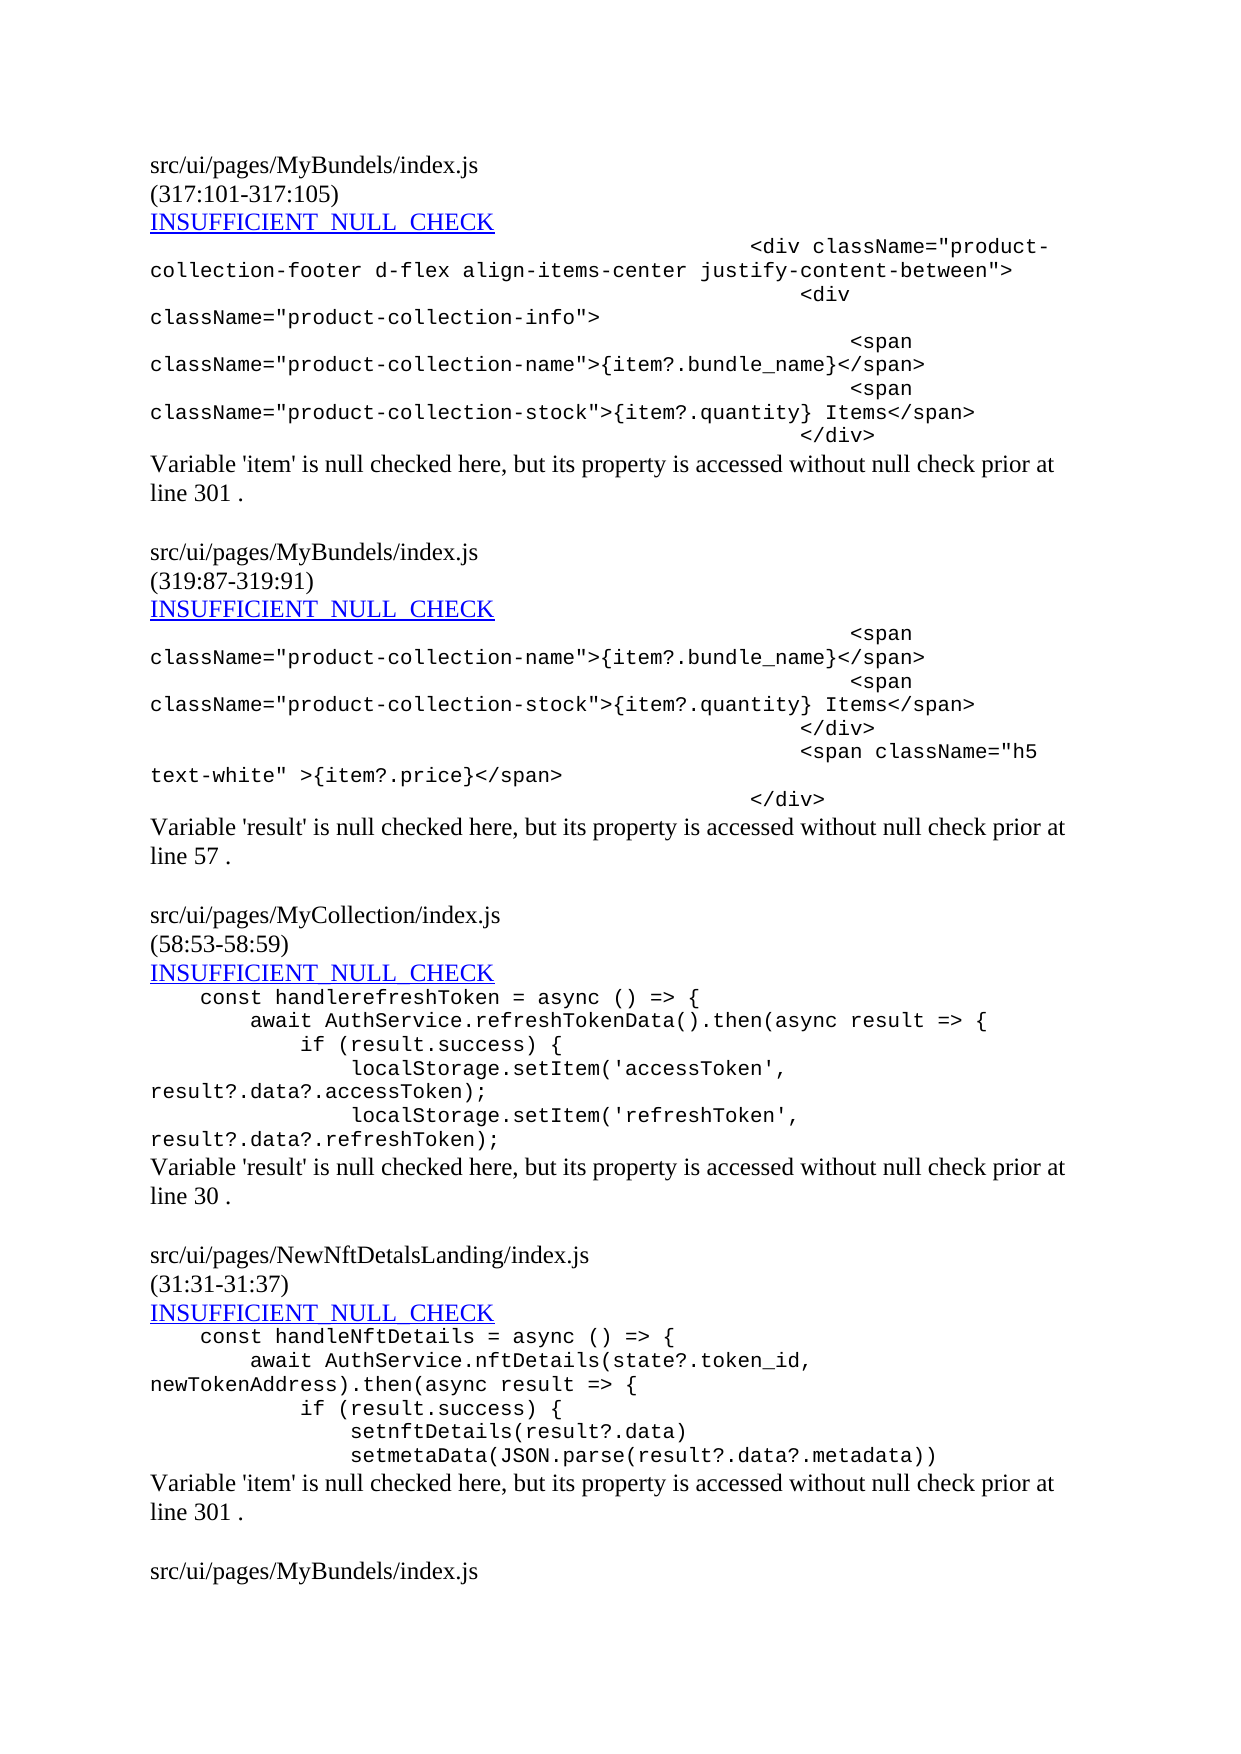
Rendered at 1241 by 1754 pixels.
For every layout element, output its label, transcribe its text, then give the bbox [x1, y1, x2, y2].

text INSUFFICIENT_NULL_CHECK [150, 207, 1090, 236]
text INSUFFICIENT_NULL_CHECK [150, 958, 1090, 987]
text localStorage.setItem('accessToken', result?.data?.accessToken); [150, 1058, 1090, 1105]
text localStorage.setItem('refreshToken', result?.data?.refreshToken); [150, 1105, 1090, 1152]
text if (result.success) { [150, 1397, 1090, 1421]
text <div className="product-collection-info"> [150, 283, 1090, 331]
text Variable 'result' is null checked here, but its property is accessed without null check prior at line 30 . [150, 1152, 1090, 1210]
text (319:87-319:91) [150, 566, 1090, 594]
text </div> [150, 718, 1090, 742]
text await AuthService.nftDetails(state?.token_id, newTokenAddress).then(async result => { [150, 1350, 1090, 1397]
text </div> [150, 789, 1090, 812]
text <span className="product-collection-name">{item?.bundle_name}</span> [150, 331, 1090, 378]
text Variable 'result' is null checked here, but its property is accessed without null check prior at line 57 . [150, 812, 1090, 870]
text const handlerefreshToken = async () => { [150, 987, 1090, 1010]
text Variable 'item' is null checked here, but its property is accessed without null check prior at line 301 . [150, 1468, 1090, 1526]
text <span className="h5 text-white" >{item?.price}</span> [150, 742, 1090, 789]
text (58:53-58:59) [150, 929, 1090, 958]
text Variable 'item' is null checked here, but its property is accessed without null check prior at line 301 . [150, 449, 1090, 507]
text const handleNftDetails = async () => { [150, 1327, 1090, 1350]
text <span className="product-collection-name">{item?.bundle_name}</span> [150, 623, 1090, 671]
text setmetaData(JSON.parse(result?.data?.metadata)) [150, 1445, 1090, 1468]
text src/ui/pages/NewNftDetalsLanding/index.js [150, 1240, 1090, 1269]
text src/ui/pages/MyBundels/index.js [150, 1556, 1090, 1585]
text <div className="product-collection-footer d-flex align-items-center justify-content-between"> [150, 236, 1090, 283]
text src/ui/pages/MyBundels/index.js [150, 150, 1090, 179]
text src/ui/pages/MyBundels/index.js [150, 537, 1090, 566]
text setnftDetails(result?.data) [150, 1421, 1090, 1445]
text (317:101-317:105) [150, 179, 1090, 207]
text if (result.success) { [150, 1034, 1090, 1058]
text INSUFFICIENT_NULL_CHECK [150, 1298, 1090, 1327]
text (31:31-31:37) [150, 1269, 1090, 1298]
text </div> [150, 425, 1090, 449]
text await AuthService.refreshTokenData().then(async result => { [150, 1010, 1090, 1034]
text <span className="product-collection-stock">{item?.quantity} Items</span> [150, 378, 1090, 425]
text src/ui/pages/MyCollection/index.js [150, 901, 1090, 929]
text INSUFFICIENT_NULL_CHECK [150, 594, 1090, 623]
text <span className="product-collection-stock">{item?.quantity} Items</span> [150, 671, 1090, 718]
